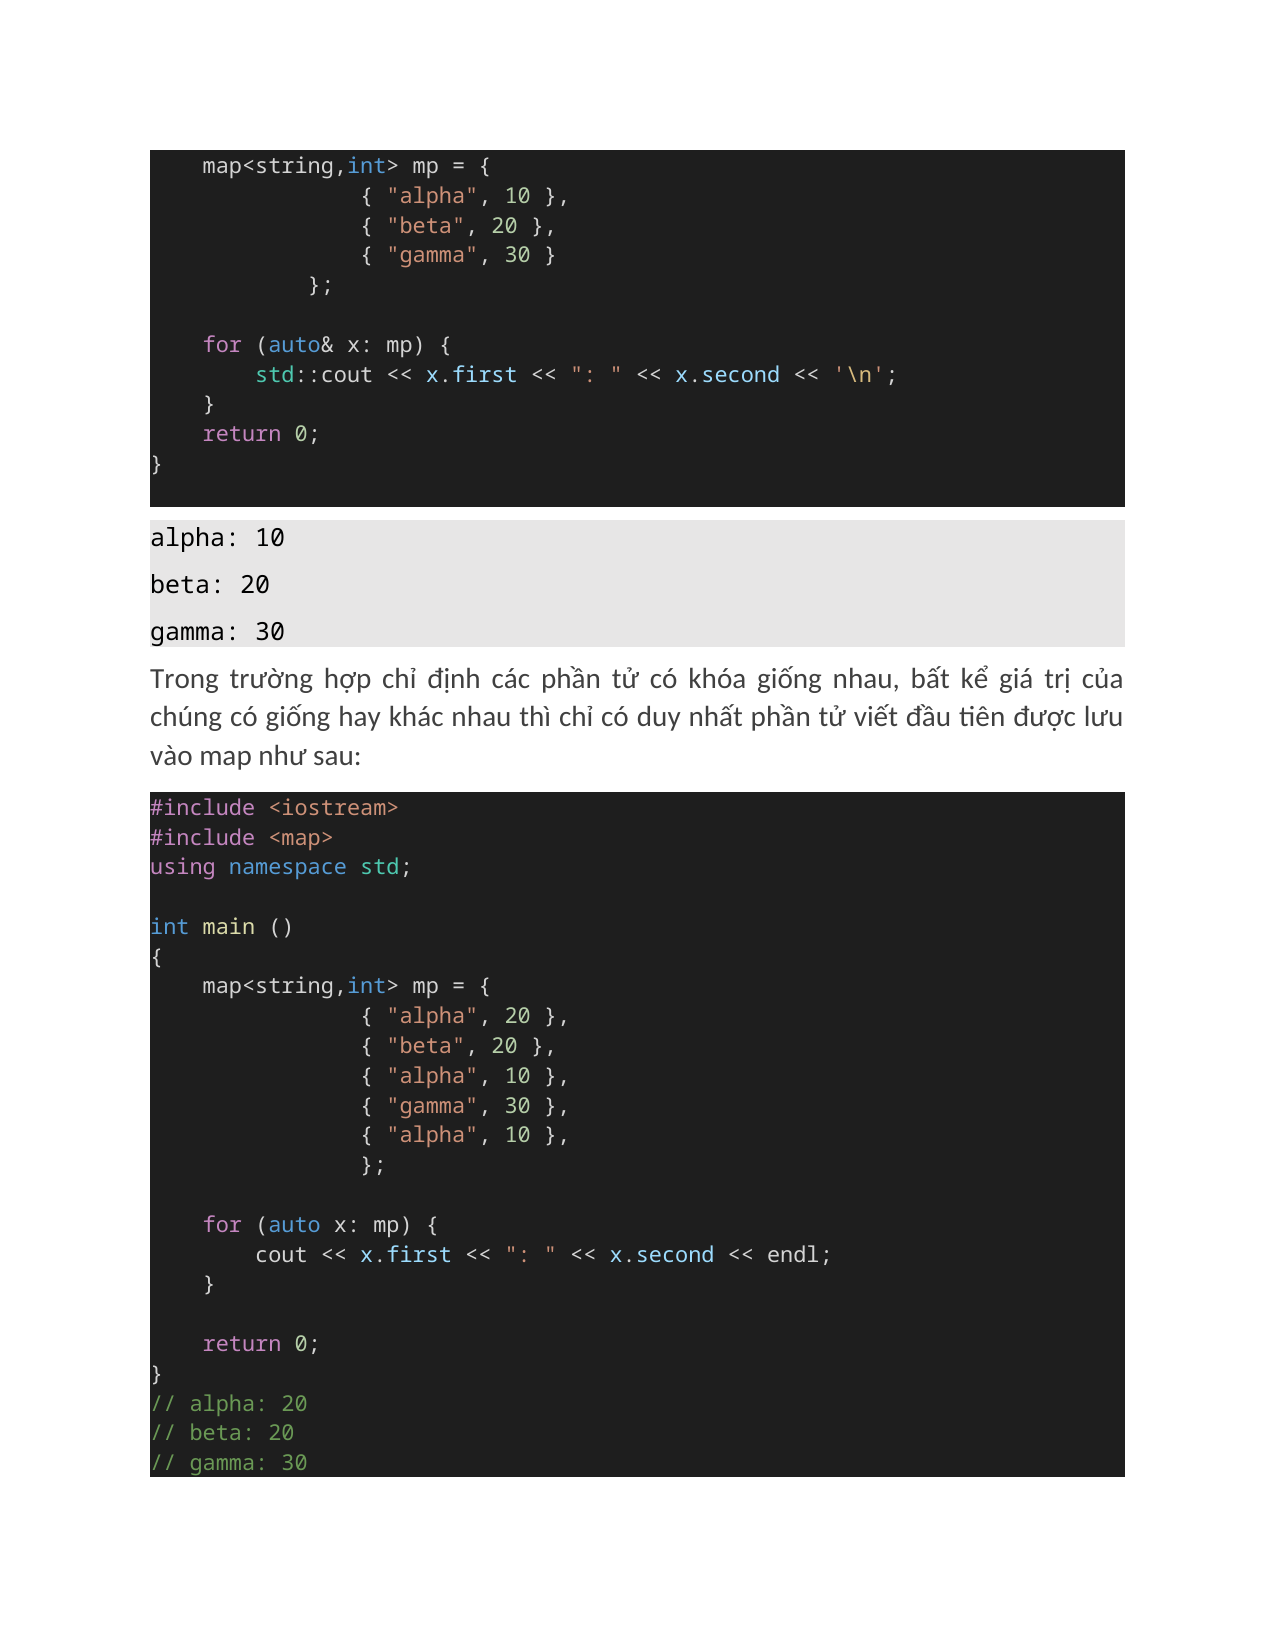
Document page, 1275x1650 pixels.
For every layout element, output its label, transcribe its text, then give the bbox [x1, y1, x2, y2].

text for (auto x: mp) { [150, 1209, 1125, 1238]
text } [150, 1268, 1125, 1298]
text return 0; [150, 1328, 1125, 1358]
text } [150, 388, 1125, 418]
text { "gamma", 30 }, [150, 1089, 1125, 1119]
text return 0; [150, 418, 1125, 448]
text #include <iostream> [150, 792, 1125, 821]
text } [150, 448, 1125, 478]
text std::cout << x.first << ": " << x.second << '\n'; [150, 358, 1125, 388]
text { "beta", 20 }, [150, 209, 1125, 239]
text int main () [150, 911, 1125, 941]
text }; [150, 269, 1125, 299]
text // alpha: 20 [150, 1387, 1125, 1417]
text for (auto& x: mp) { [150, 329, 1125, 358]
text { "gamma", 30 } [150, 239, 1125, 269]
text { "alpha", 10 }, [150, 1119, 1125, 1149]
text map<string,int> mp = { [150, 150, 1125, 180]
text using namespace std; [150, 851, 1125, 881]
text // gamma: 30 [150, 1447, 1125, 1477]
text { "alpha", 20 }, [150, 1000, 1125, 1030]
text gamma: 30 [150, 613, 1125, 647]
text alpha: 10 [150, 520, 1125, 554]
text cout << x.first << ": " << x.second << endl; [150, 1238, 1125, 1268]
text Trong trường hợp chỉ định các phần tử có khóa giống nhau, bất kể giá trị của chúng có giống hay khác nhau thì chỉ có duy nhất phần tử viết đầu tiên được lưu vào map như sau: [150, 660, 1125, 772]
text #include <map> [150, 821, 1125, 851]
text beta: 20 [150, 567, 1125, 601]
text { "alpha", 10 }, [150, 1060, 1125, 1089]
text { [150, 941, 1125, 970]
text }; [150, 1149, 1125, 1179]
text } [150, 1358, 1125, 1387]
text map<string,int> mp = { [150, 970, 1125, 1000]
text // beta: 20 [150, 1417, 1125, 1447]
text { "beta", 20 }, [150, 1030, 1125, 1060]
text { "alpha", 10 }, [150, 180, 1125, 209]
